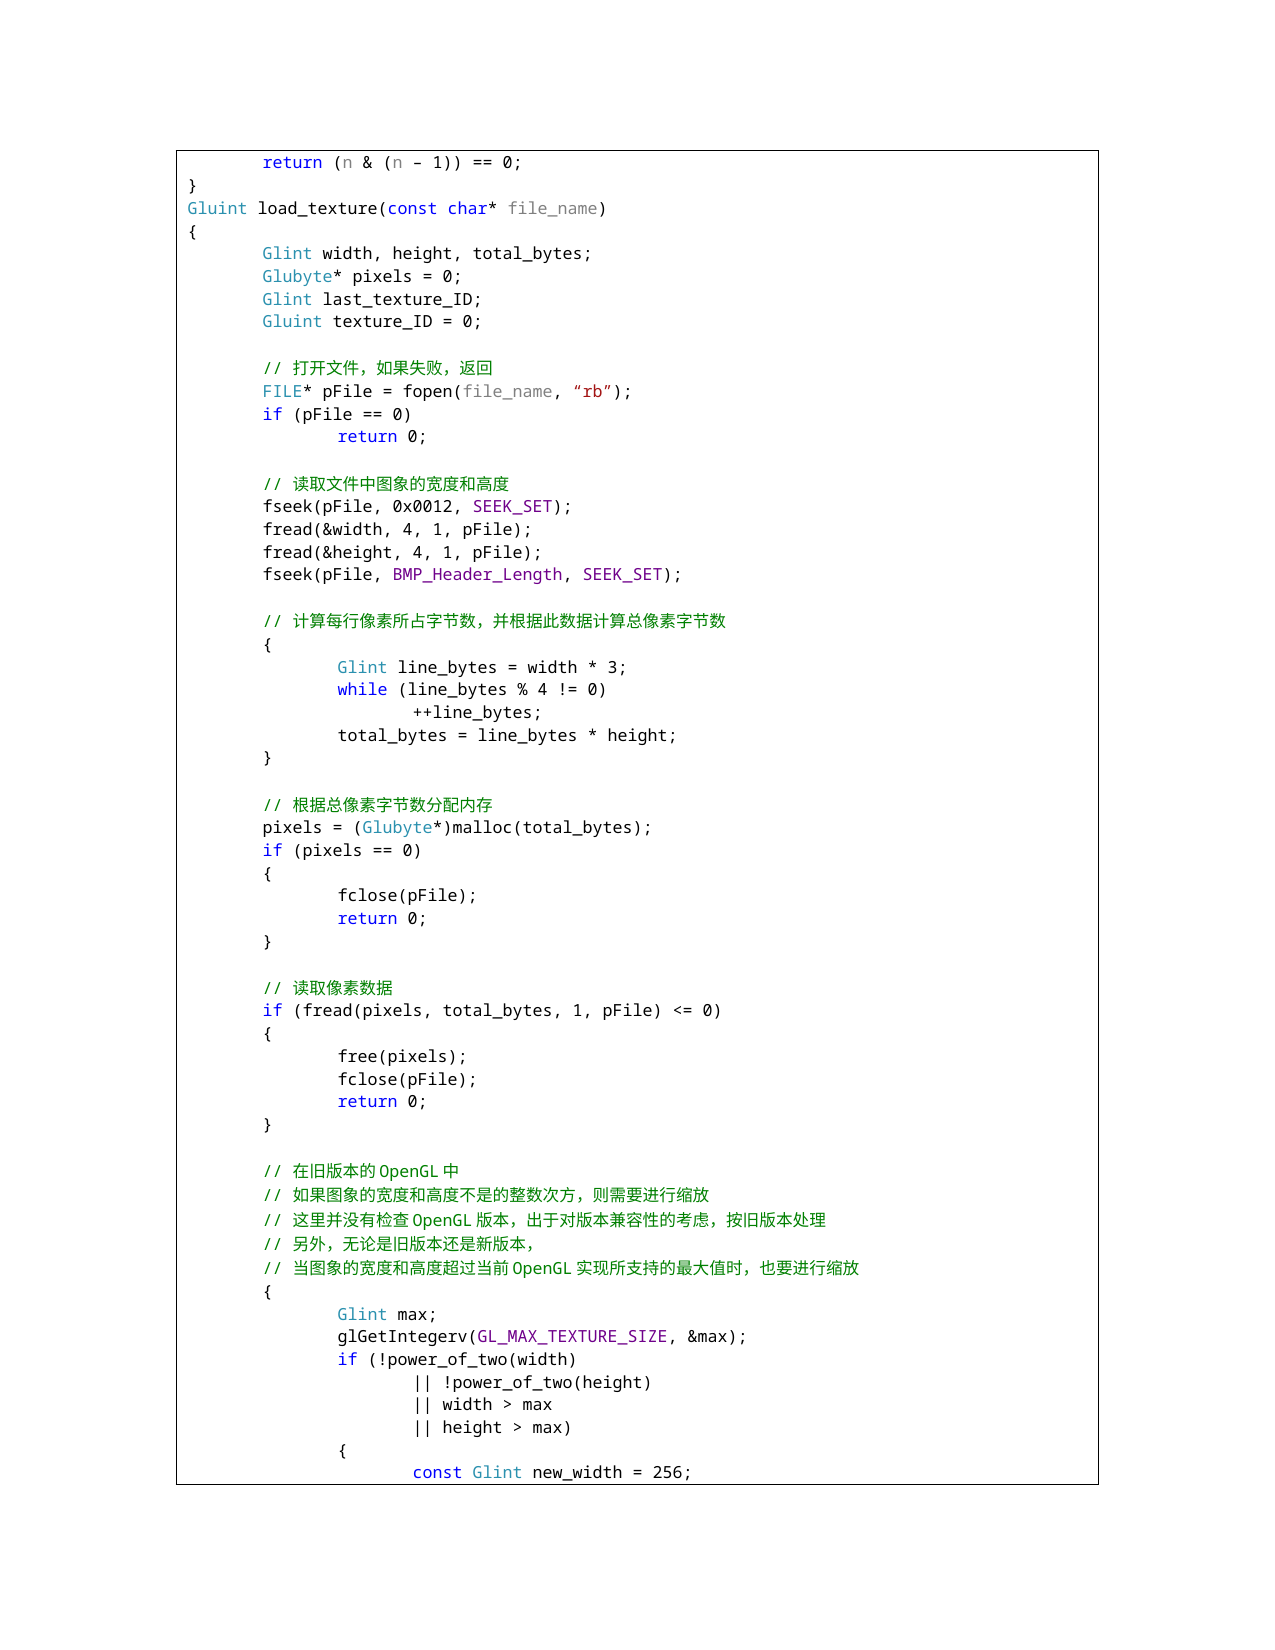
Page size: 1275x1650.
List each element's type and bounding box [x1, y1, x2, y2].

table_header [177, 151, 1098, 1484]
